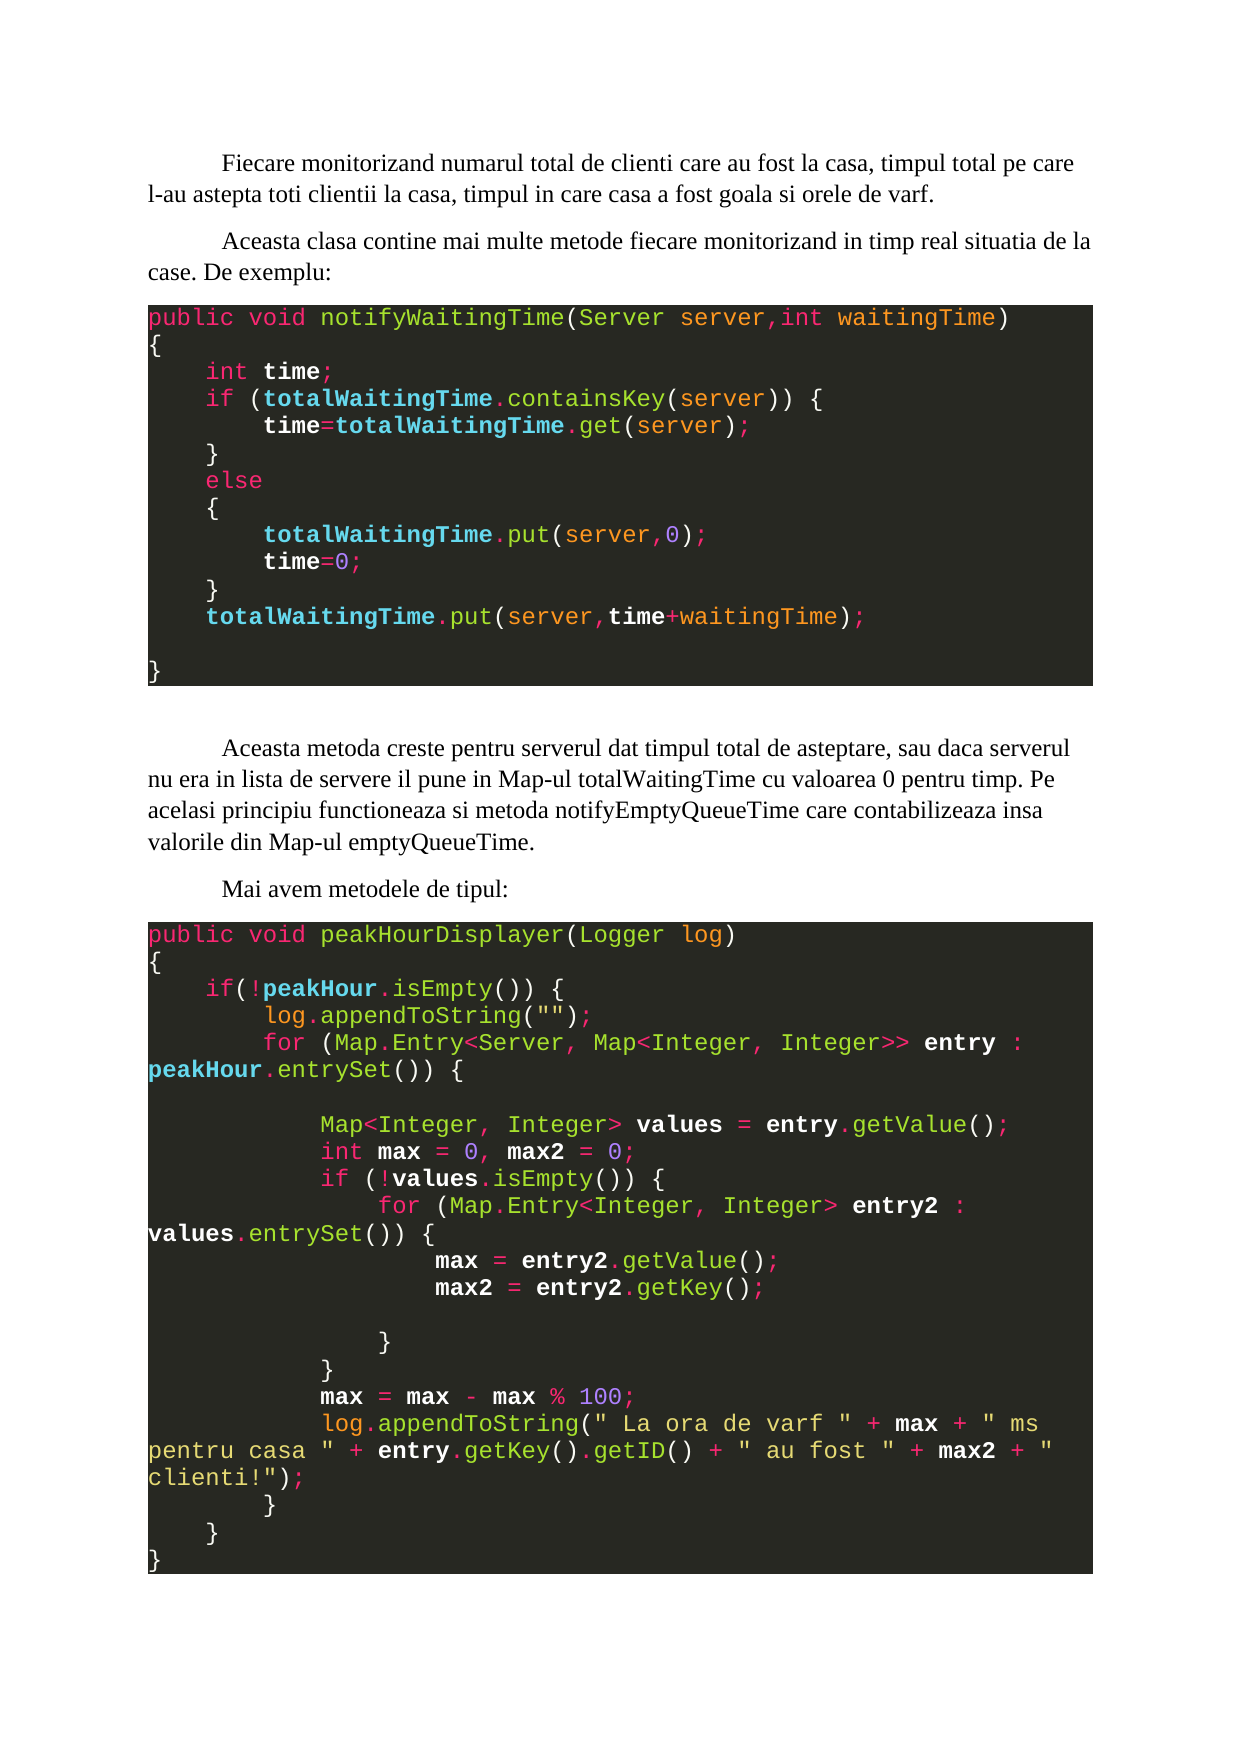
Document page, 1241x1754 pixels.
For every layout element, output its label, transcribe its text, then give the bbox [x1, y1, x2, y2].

text Fiecare monitorizand numarul total de clienti care au fost la casa, timpul total pe care l-au astepta toti clientii la casa, timpul in care casa a fost goala si orele de varf. [148, 148, 1093, 207]
text Mai avem metodele de tipul: [148, 874, 1093, 903]
text Aceasta clasa contine mai multe metode fiecare monitorizand in timp real situatia de la case. De exemplu: [148, 226, 1093, 286]
text public void peakHourDisplayer(Logger log) { if(!peakHour.isEmpty()) { log.appendToString(""); for (Map.Entry<Server, Map<Integer, Integer>> entry : peakHour.entrySet()) { Map<Integer, Integer> values = entry.getValue(); int max = 0, max2 = 0; if (!values.isEmpty()) { for (Map.Entry<Integer, Integer> entry2 : values.entrySet()) { max = entry2.getValue(); max2 = entry2.getKey(); } } max = max - max % 100; log.appendToString(" La ora de varf " + max + " ms pentru casa " + entry.getKey().getID() + " au fost " + max2 + " clienti!"); } } } [148, 922, 1093, 1574]
text Aceasta metoda creste pentru serverul dat timpul total de asteptare, sau daca serverul nu era in lista de servere il pune in Map-ul totalWaitingTime cu valoarea 0 pentru timp. Pe acelasi principiu functioneaza si metoda notifyEmptyQueueTime care contabilizeaza insa valorile din Map-ul emptyQueueTime. [148, 733, 1093, 855]
text public void notifyWaitingTime(Server server,int waitingTime) { int time; if (totalWaitingTime.containsKey(server)) { time=totalWaitingTime.get(server); } else { totalWaitingTime.put(server,0); time=0; } totalWaitingTime.put(server,time+waitingTime); } [148, 305, 1093, 686]
